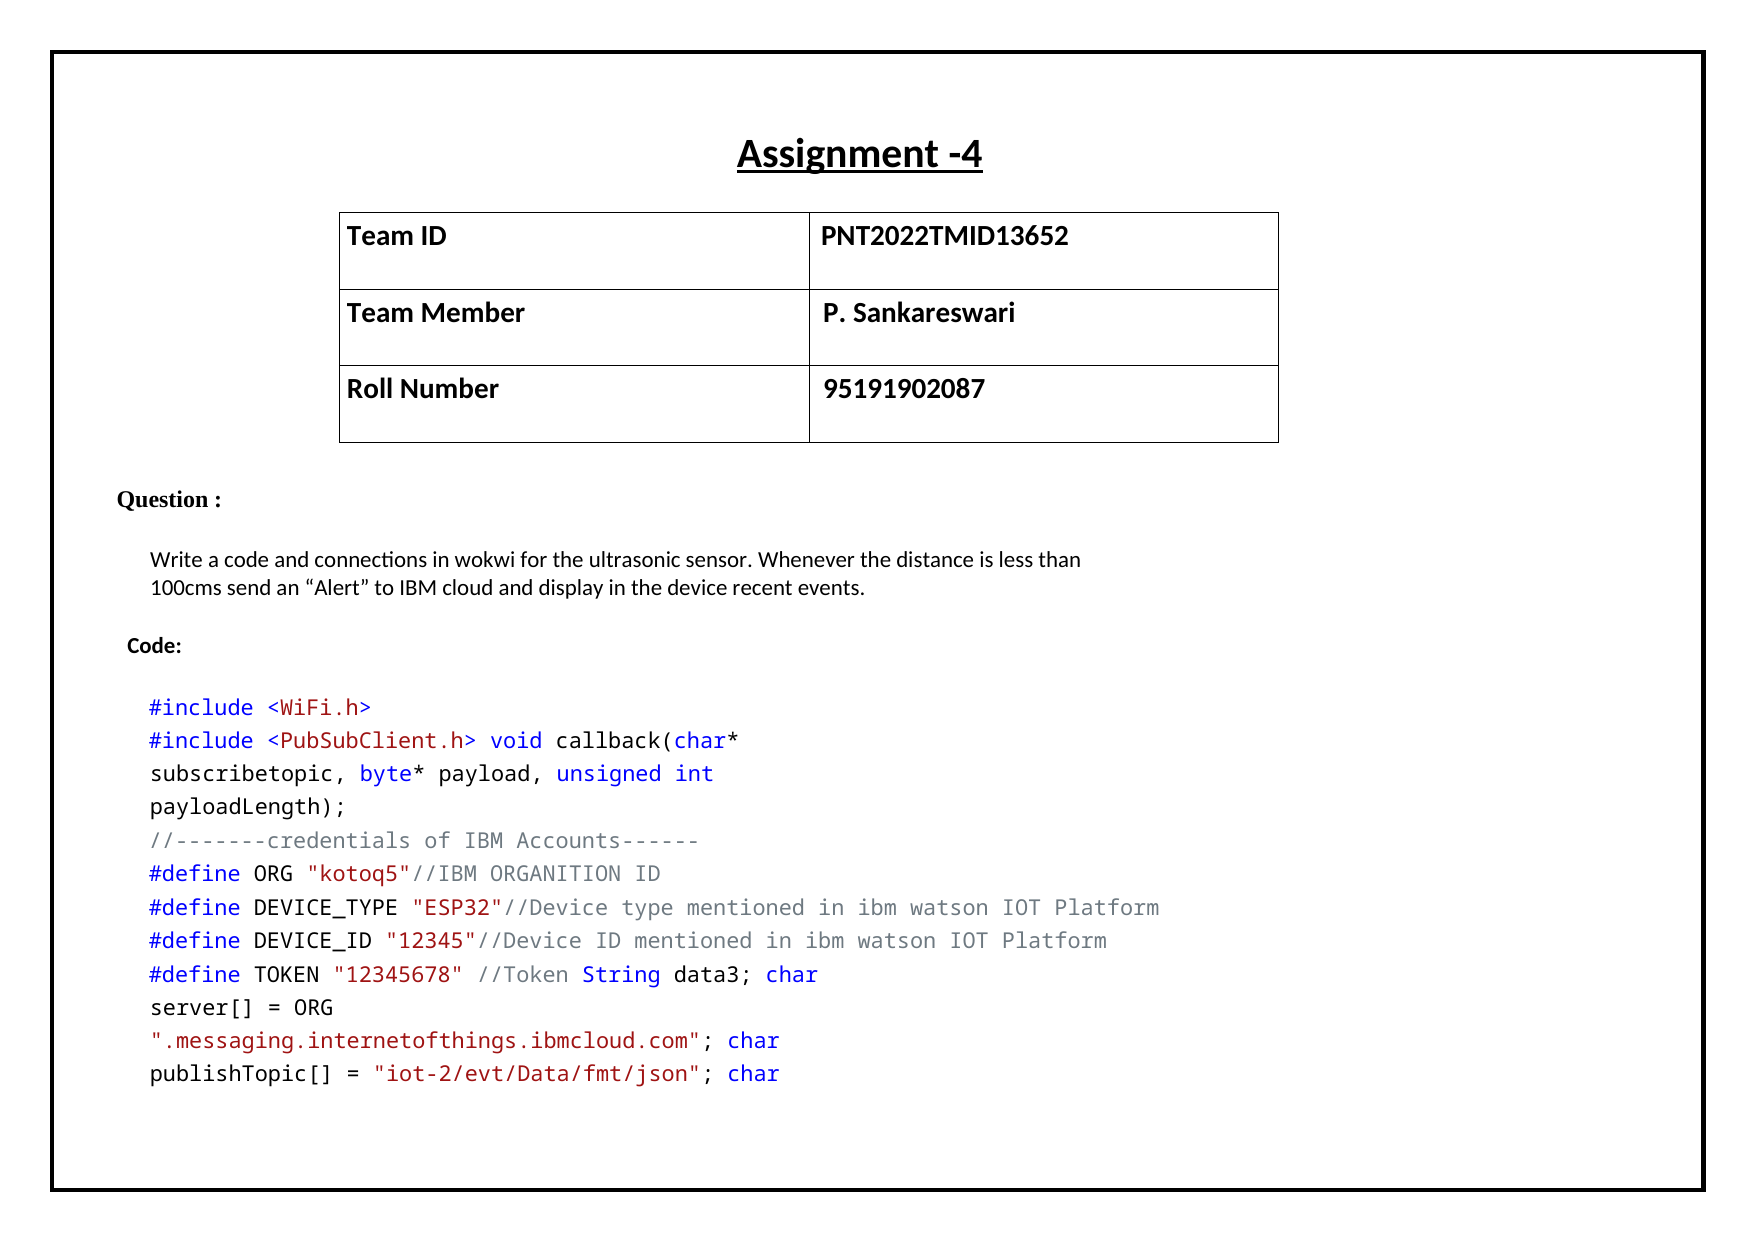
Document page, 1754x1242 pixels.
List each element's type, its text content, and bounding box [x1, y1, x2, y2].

text Write a code and connections in wokwi for the ultrasonic sensor. Whenever the distance is less than 100cms send an “Alert” to IBM cloud and display in the device recent events. [150, 546, 1157, 601]
text Assignment -4 [737, 127, 1311, 178]
text #define ORG "kotoq5"//IBM ORGANITION ID [148, 858, 1311, 888]
table_cell 95191902087 [810, 366, 1278, 442]
text #define DEVICE_ID "12345"//Device ID mentioned in ibm watson IOT Platform [148, 926, 1311, 955]
text #include <PubSubClient.h> void callback(char* subscribetopic, byte* payload, unsigned int payloadLength); [148, 725, 906, 821]
table_header Team ID [340, 213, 809, 289]
table_cell Team Member [340, 290, 809, 365]
text #include <WiFi.h> [148, 692, 1311, 722]
text #define DEVICE_TYPE "ESP32"//Device type mentioned in ibm watson IOT Platform [148, 892, 1311, 922]
table_header PNT2022TMID13652 [810, 213, 1278, 289]
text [148, 959, 906, 1088]
text Code: [127, 632, 1311, 659]
table_cell Roll Number [340, 366, 809, 442]
table_cell P. Sankareswari [810, 290, 1278, 365]
text //-------credentials of IBM Accounts------ [148, 825, 1311, 855]
text Question : [116, 485, 1311, 513]
